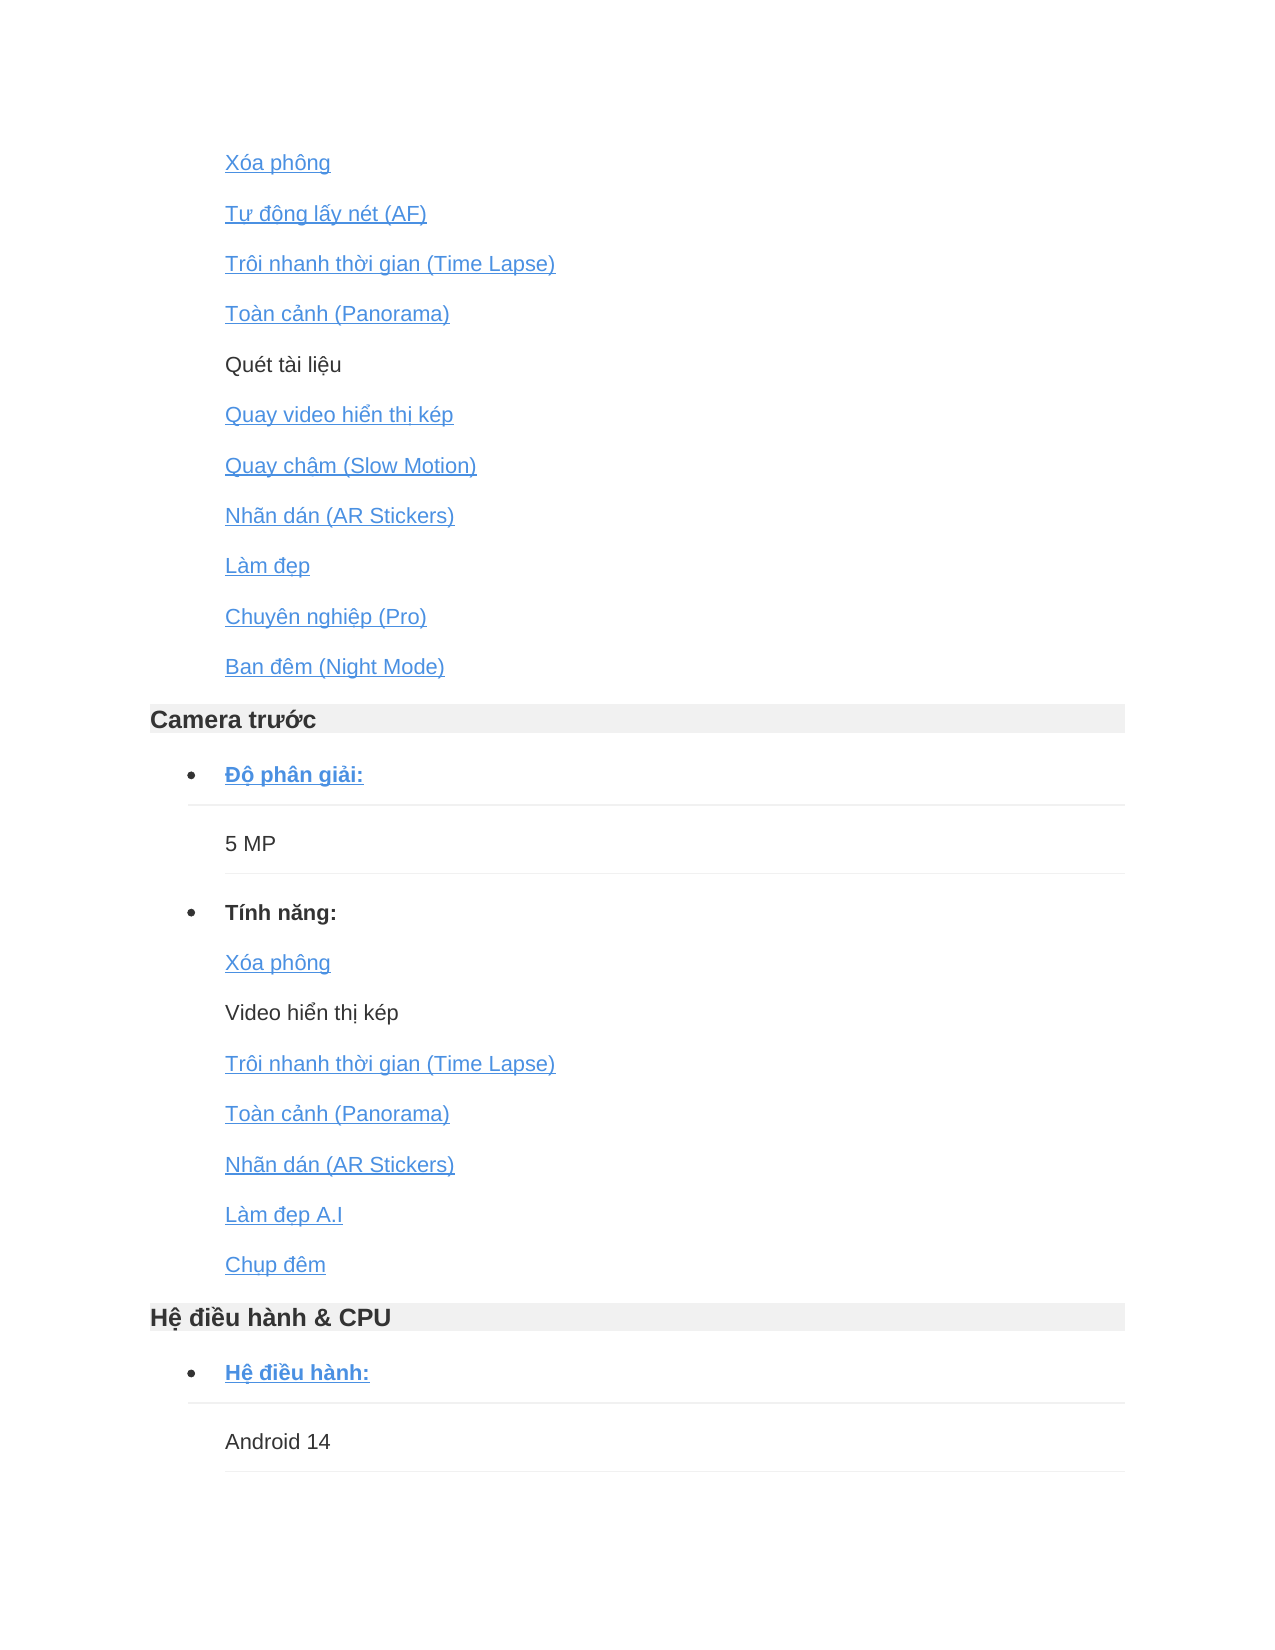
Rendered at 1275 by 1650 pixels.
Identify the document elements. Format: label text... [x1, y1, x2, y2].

text Trôi nhanh thời gian (Time Lapse) [225, 251, 1125, 276]
text Làm đẹp [225, 553, 1125, 578]
text Video hiển thị kép [225, 1000, 1125, 1025]
text Tự động lấy nét (AF) [225, 200, 1125, 226]
text Nhãn dán (AR Stickers) [225, 503, 1125, 528]
text Nhãn dán (AR Stickers) [225, 1151, 1125, 1177]
text Xóa phông [225, 950, 1125, 975]
text 5 MP [225, 831, 1125, 873]
text Xóa phông [225, 150, 1125, 175]
text Chụp đêm [225, 1252, 1125, 1277]
text Ban đêm (Night Mode) [225, 654, 1125, 679]
text Hệ điều hành & CPU [150, 1303, 1125, 1331]
list Độ phân giải: [187, 762, 1125, 806]
text Trôi nhanh thời gian (Time Lapse) [225, 1051, 1125, 1076]
text Toàn cảnh (Panorama) [225, 301, 1125, 326]
text Camera trước [150, 704, 1125, 733]
text Android 14 [225, 1429, 1125, 1471]
text Quay video hiển thị kép [225, 402, 1125, 427]
text Quét tài liệu [225, 352, 1125, 377]
text Làm đẹp A.I [225, 1202, 1125, 1227]
list Tính năng: [187, 899, 1125, 924]
text Chuyên nghiệp (Pro) [225, 604, 1125, 629]
text Quay chậm (Slow Motion) [225, 452, 1125, 478]
text Toàn cảnh (Panorama) [225, 1101, 1125, 1126]
list Hệ điều hành: [187, 1360, 1125, 1404]
